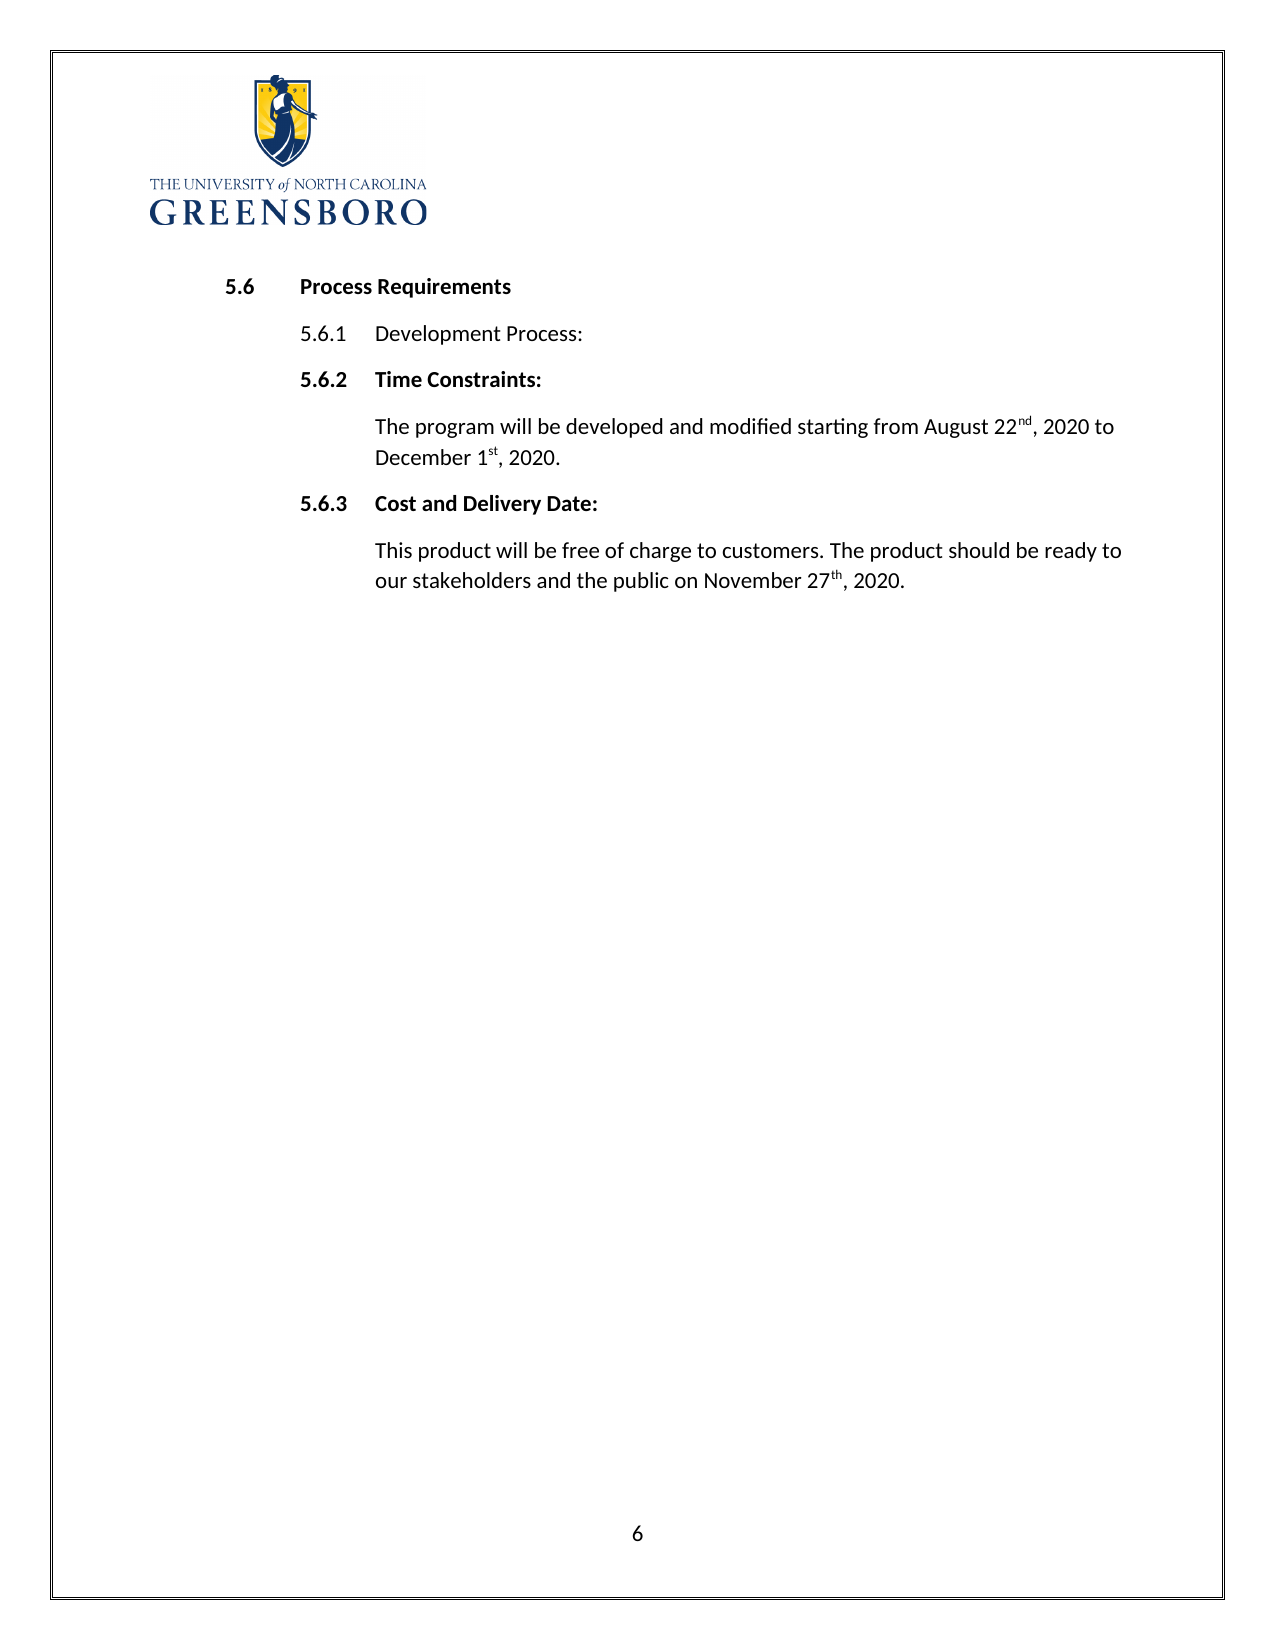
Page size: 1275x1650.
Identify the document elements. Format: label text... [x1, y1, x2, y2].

text 5.6.3 Cost and Delivery Date: [150, 489, 1125, 518]
text 5.6.1 Development Process: [150, 319, 1125, 347]
text This product will be free of charge to customers. The product should be ready to our stakeholders and the public on November 27th, 2020. [375, 536, 1125, 595]
picture [150, 75, 427, 225]
text 5.6 Process Requirements [150, 272, 1125, 300]
text 5.6.2 Time Constraints: [150, 366, 1125, 394]
text The program will be developed and modified starting from August 22nd, 2020 to December 1st, 2020. [375, 412, 1125, 471]
